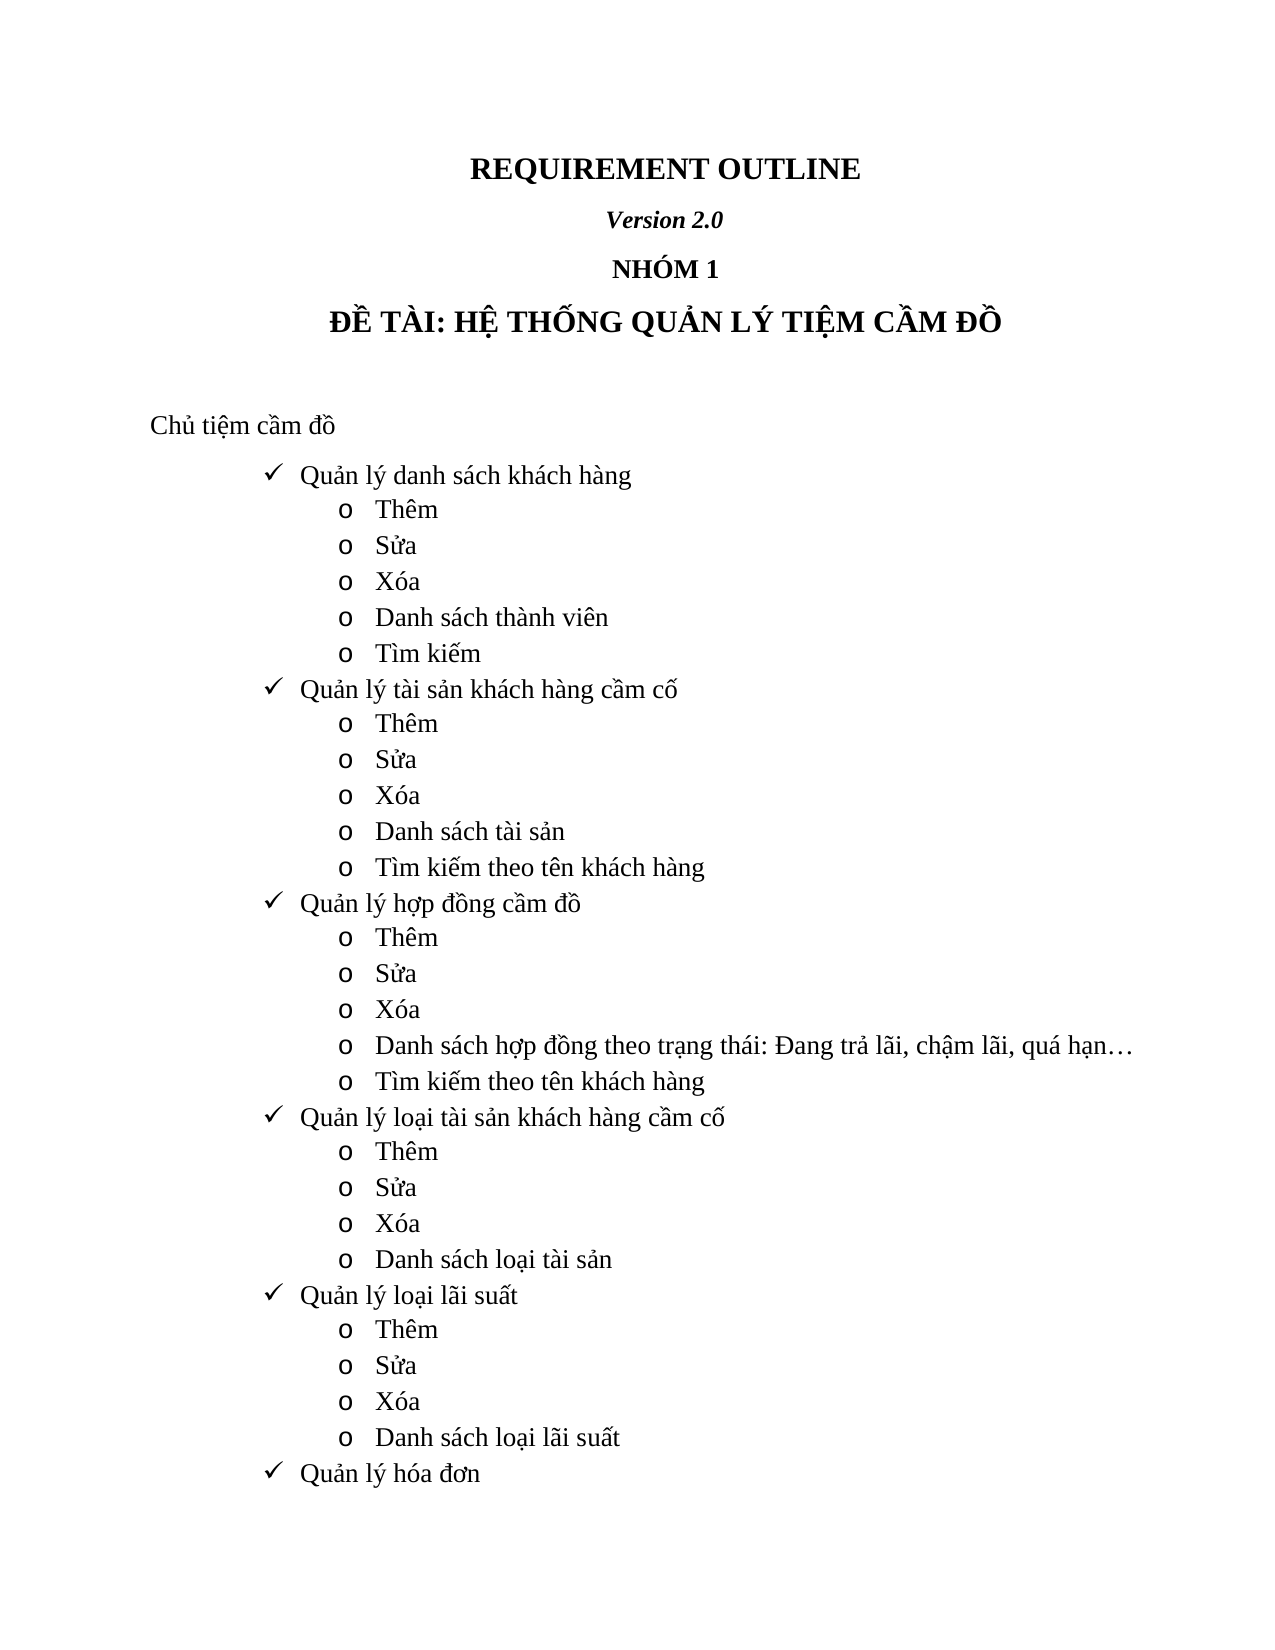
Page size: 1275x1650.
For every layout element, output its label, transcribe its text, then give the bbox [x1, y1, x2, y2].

list Danh sách tài sản [337, 815, 1181, 848]
text Chủ tiệm cầm đồ [150, 409, 1181, 440]
list Xóa [337, 993, 1181, 1026]
list Thêm [337, 1135, 1181, 1168]
list Quản lý loại lãi suất [262, 1279, 1181, 1310]
list Tìm kiếm theo tên khách hàng [337, 851, 1181, 884]
list Danh sách loại lãi suất [337, 1421, 1181, 1454]
list Danh sách hợp đồng theo trạng thái: Đang trả lãi, chậm lãi, quá hạn… [337, 1029, 1181, 1062]
text REQUIREMENT OUTLINE [150, 150, 1181, 186]
list Sửa [337, 743, 1181, 776]
list Quản lý tài sản khách hàng cầm cố [262, 673, 1181, 704]
list Xóa [337, 565, 1181, 598]
list Thêm [337, 1313, 1181, 1346]
list Quản lý danh sách khách hàng [262, 459, 1181, 490]
list Xóa [337, 779, 1181, 812]
list Thêm [337, 493, 1181, 526]
list Quản lý hợp đồng cầm đồ [262, 887, 1181, 918]
list Quản lý hóa đơn [262, 1457, 1181, 1488]
text NHÓM 1 [150, 253, 1181, 284]
list Thêm [337, 921, 1181, 954]
list Tìm kiếm [337, 637, 1181, 671]
list Danh sách thành viên [337, 601, 1181, 634]
list Danh sách loại tài sản [337, 1243, 1181, 1276]
text ĐỀ TÀI: HỆ THỐNG QUẢN LÝ TIỆM CẦM ĐỒ [150, 303, 1181, 339]
list Thêm [337, 707, 1181, 740]
list Xóa [337, 1207, 1181, 1240]
list Sửa [337, 957, 1181, 990]
list Xóa [337, 1385, 1181, 1418]
text Version 2.0 [150, 205, 1181, 234]
list Sửa [337, 1349, 1181, 1382]
list Tìm kiếm theo tên khách hàng [337, 1065, 1181, 1098]
list Quản lý loại tài sản khách hàng cầm cố [262, 1101, 1181, 1132]
list Sửa [337, 529, 1181, 562]
list Sửa [337, 1171, 1181, 1204]
